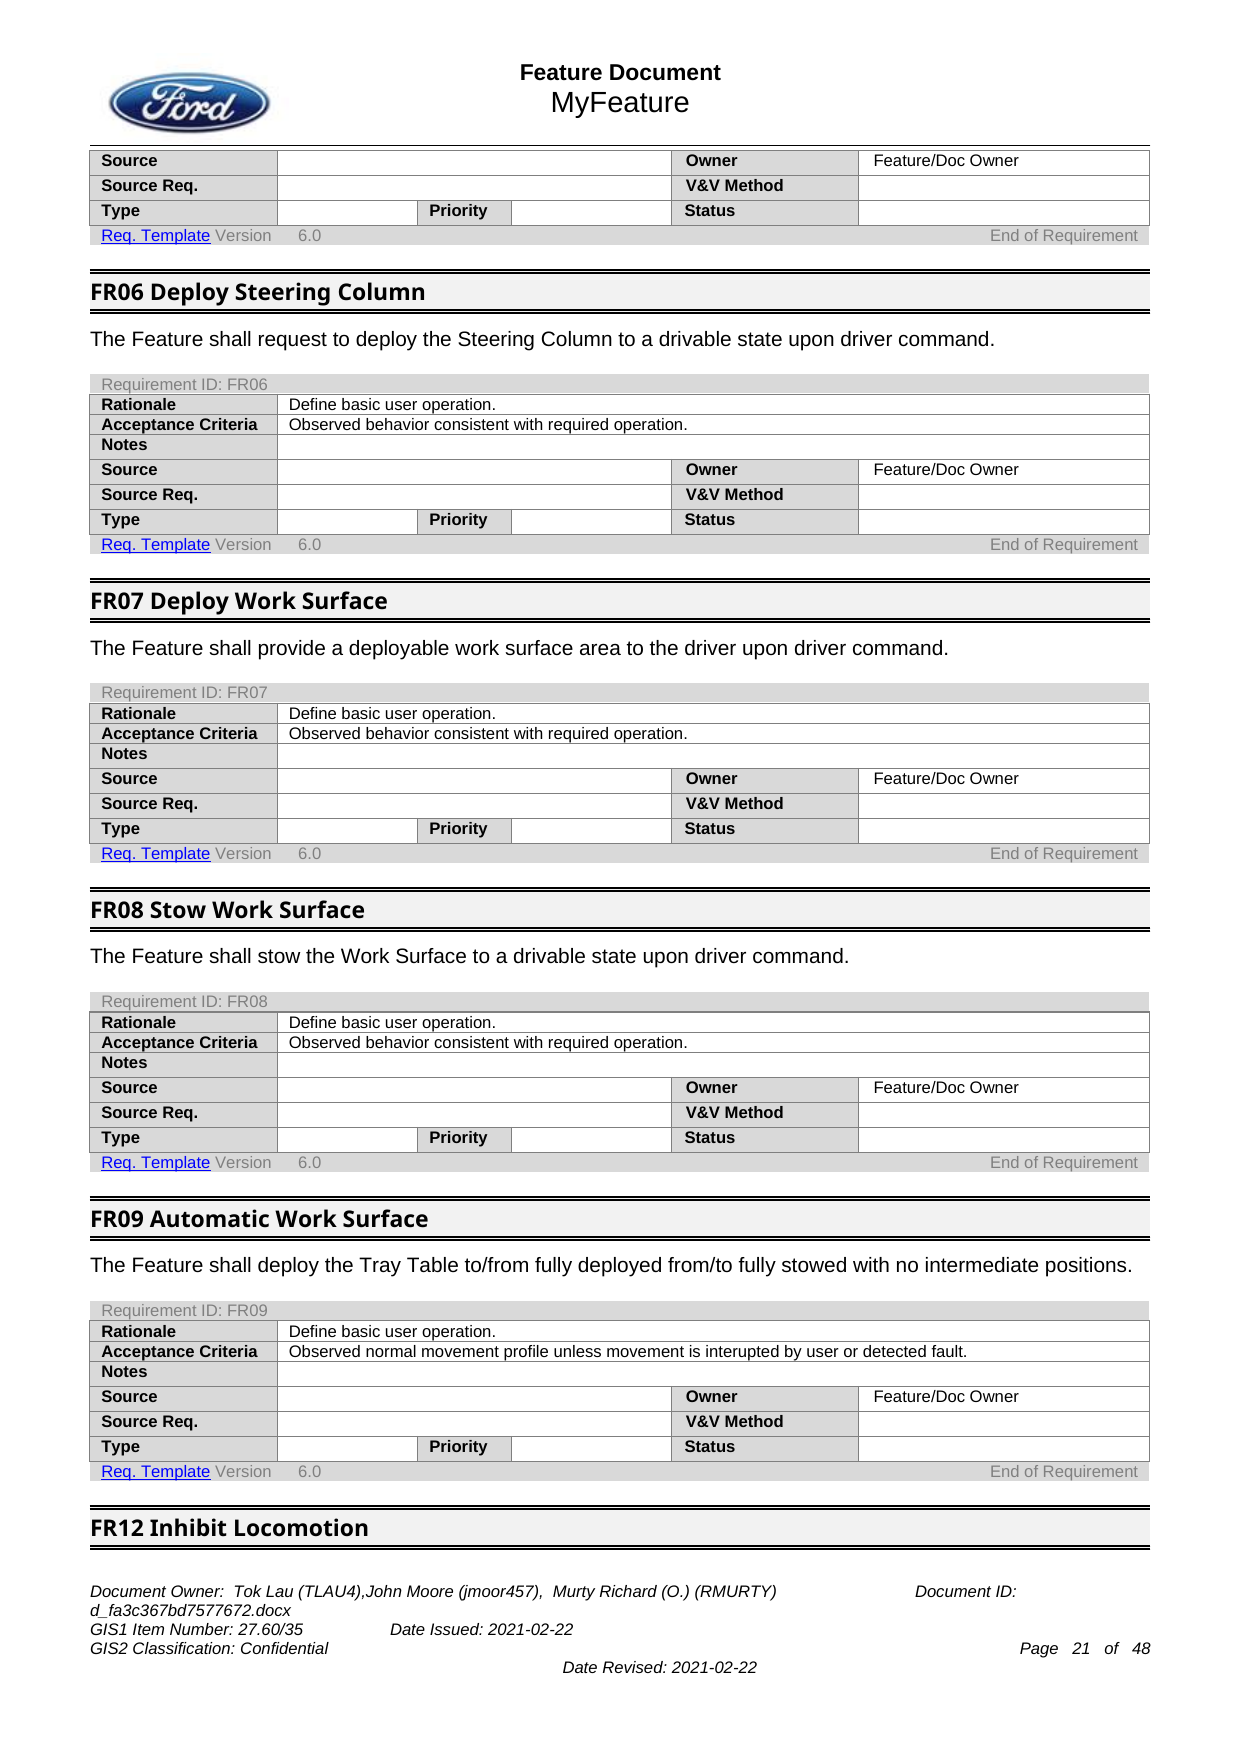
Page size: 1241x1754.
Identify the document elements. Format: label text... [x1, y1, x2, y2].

table_cell Source [90, 1387, 277, 1411]
table_cell Req. Template Version [90, 226, 287, 245]
table_cell [278, 1362, 1149, 1386]
table_cell Status [672, 819, 858, 843]
table_cell V&V Method [672, 1103, 858, 1127]
table_cell V&V Method [672, 1412, 858, 1436]
table_cell 6.0 [287, 844, 410, 863]
table_cell [278, 769, 671, 793]
table_cell [512, 1437, 671, 1461]
table_cell Rationale [90, 1013, 277, 1032]
text The Feature shall deploy the Tray Table to/from fully deployed from/to fully stowed with no intermediate positions. [90, 1253, 1150, 1277]
text The Feature shall request to deploy the Steering Column to a drivable state upon driver command. [90, 326, 1150, 350]
table_cell Req. Template Version [90, 1153, 287, 1172]
table_cell [512, 510, 671, 534]
table_cell [278, 1412, 671, 1436]
table_cell Priority [418, 1128, 511, 1152]
table_cell Rationale [90, 395, 277, 414]
table_cell Feature/Doc Owner [859, 1387, 1149, 1411]
table_cell [278, 1128, 417, 1152]
table_cell [278, 151, 671, 175]
table_cell [278, 1103, 671, 1127]
table_cell [278, 1053, 1149, 1077]
text FR08 Stow Work Surface [90, 892, 1150, 927]
table_cell Rationale [90, 704, 277, 723]
table_cell Feature/Doc Owner [859, 769, 1149, 793]
table_cell Owner [672, 460, 858, 484]
table_cell [859, 176, 1149, 200]
table_cell Source [90, 1078, 277, 1102]
table_cell Status [672, 510, 858, 534]
table_cell [278, 744, 1149, 768]
table_cell [278, 510, 417, 534]
table_cell [278, 435, 1149, 459]
table_cell [859, 819, 1149, 843]
table_cell Status [672, 1437, 858, 1461]
table_cell Status [672, 1128, 858, 1152]
table_cell Acceptance Criteria [90, 1033, 277, 1052]
table_cell [859, 485, 1149, 509]
table_cell [278, 794, 671, 818]
table_cell Source Req. [90, 1412, 277, 1436]
table_cell [278, 460, 671, 484]
table_cell End of Requirement [410, 535, 1149, 554]
table_cell Type [90, 819, 277, 843]
table_cell 6.0 [287, 1462, 410, 1481]
table_cell Source Req. [90, 1103, 277, 1127]
table_cell Priority [418, 201, 511, 225]
table_cell 6.0 [287, 226, 410, 245]
table_header Requirement ID: FR06 [90, 374, 1149, 393]
table_header Requirement ID: FR07 [90, 683, 1149, 702]
table_cell Source Req. [90, 794, 277, 818]
table_cell Define basic user operation. [278, 1321, 1149, 1341]
table_cell Priority [418, 819, 511, 843]
table_cell [278, 201, 417, 225]
table_cell V&V Method [672, 794, 858, 818]
table_cell Source [90, 769, 277, 793]
text FR07 Deploy Work Surface [90, 583, 1150, 618]
table_cell Feature/Doc Owner [859, 151, 1149, 175]
text FR06 Deploy Steering Column [90, 274, 1150, 309]
table_cell Notes [90, 435, 277, 459]
picture [89, 53, 290, 150]
table_cell Type [90, 510, 277, 534]
table_cell Req. Template Version [90, 1462, 287, 1481]
table_cell V&V Method [672, 485, 858, 509]
table_cell [859, 1412, 1149, 1436]
table_cell [859, 510, 1149, 534]
table_cell Feature/Doc Owner [859, 1078, 1149, 1102]
text FR12 Inhibit Locomotion [90, 1510, 1150, 1545]
table_cell [512, 1128, 671, 1152]
table_cell Type [90, 1128, 277, 1152]
table_cell Define basic user operation. [278, 704, 1149, 723]
table_cell Req. Template Version [90, 535, 287, 554]
table_cell Notes [90, 1362, 277, 1386]
table_cell Notes [90, 744, 277, 768]
table_cell Observed behavior consistent with required operation. [278, 415, 1149, 434]
text The Feature shall provide a deployable work surface area to the driver upon driver command. [90, 635, 1150, 659]
table_cell Observed behavior consistent with required operation. [278, 1033, 1149, 1052]
table_header Requirement ID: FR09 [90, 1301, 1149, 1320]
table_cell [278, 1078, 671, 1102]
table_cell Type [90, 1437, 277, 1461]
table_cell Owner [672, 769, 858, 793]
table_cell Observed behavior consistent with required operation. [278, 724, 1149, 743]
table_cell Source [90, 460, 277, 484]
table_cell Acceptance Criteria [90, 1342, 277, 1361]
table_cell Priority [418, 1437, 511, 1461]
table_cell Define basic user operation. [278, 1013, 1149, 1032]
table_cell Feature/Doc Owner [859, 460, 1149, 484]
table_cell Source [90, 151, 277, 175]
table_cell Status [672, 201, 858, 225]
table_cell Source Req. [90, 176, 277, 200]
table_cell [859, 1103, 1149, 1127]
table_cell Owner [672, 151, 858, 175]
table_cell End of Requirement [410, 226, 1149, 245]
table_cell V&V Method [672, 176, 858, 200]
table_cell [512, 819, 671, 843]
text The Feature shall stow the Work Surface to a drivable state upon driver command. [90, 944, 1150, 968]
table_cell End of Requirement [410, 1462, 1149, 1481]
table_cell Define basic user operation. [278, 395, 1149, 414]
table_cell 6.0 [287, 535, 410, 554]
table_cell [859, 201, 1149, 225]
table_cell [512, 201, 671, 225]
table_cell 6.0 [287, 1153, 410, 1172]
table_cell [278, 485, 671, 509]
table_cell Acceptance Criteria [90, 724, 277, 743]
table_cell End of Requirement [410, 844, 1149, 863]
table_cell Type [90, 201, 277, 225]
table_cell [859, 1128, 1149, 1152]
table_header Requirement ID: FR08 [90, 992, 1149, 1011]
table_cell [859, 1437, 1149, 1461]
table_cell End of Requirement [410, 1153, 1149, 1172]
table_cell Owner [672, 1078, 858, 1102]
table_cell Rationale [90, 1321, 277, 1341]
table_cell Observed normal movement profile unless movement is interupted by user or detected fault. [278, 1342, 1149, 1361]
table_cell Source Req. [90, 485, 277, 509]
table_cell [278, 176, 671, 200]
text FR09 Automatic Work Surface [90, 1201, 1150, 1236]
table_cell Notes [90, 1053, 277, 1077]
table_cell Req. Template Version [90, 844, 287, 863]
table_cell Acceptance Criteria [90, 415, 277, 434]
table_cell [278, 1387, 671, 1411]
table_cell [278, 1437, 417, 1461]
table_cell [278, 819, 417, 843]
table_cell Priority [418, 510, 511, 534]
table_cell Owner [672, 1387, 858, 1411]
table_cell [859, 794, 1149, 818]
